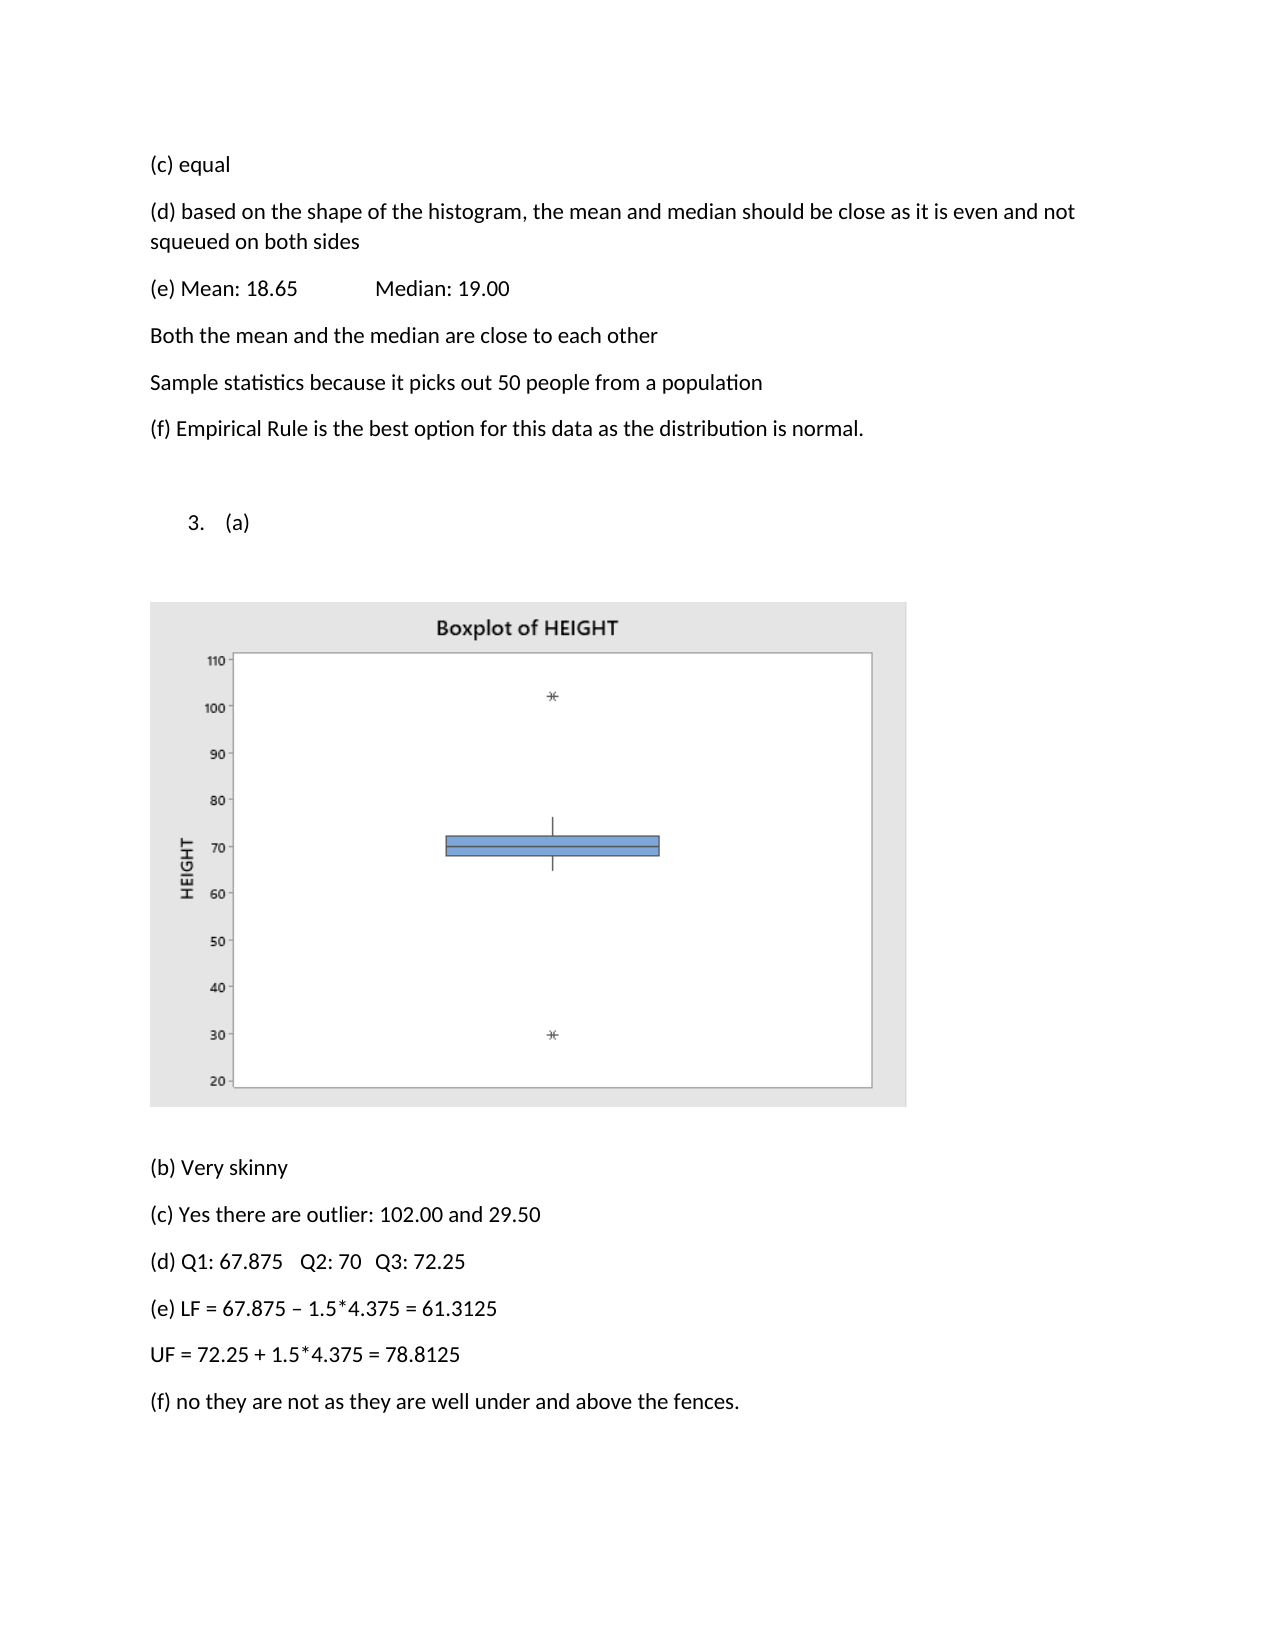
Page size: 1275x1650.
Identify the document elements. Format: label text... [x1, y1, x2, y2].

text (f) no they are not as they are well under and above the fences. [150, 1387, 1125, 1416]
text Sample statistics because it picks out 50 people from a population [150, 368, 1125, 396]
text (d) Q1: 67.875 Q2: 70 Q3: 72.25 [150, 1247, 1125, 1275]
picture [150, 602, 907, 1107]
list (a) [187, 508, 1125, 536]
text (c) equal [150, 150, 1125, 178]
text (c) Yes there are outlier: 102.00 and 29.50 [150, 1200, 1125, 1228]
text (b) Very skinny [150, 1153, 1125, 1181]
text (e) LF = 67.875 – 1.5*4.375 = 61.3125 [150, 1294, 1125, 1322]
text UF = 72.25 + 1.5*4.375 = 78.8125 [150, 1341, 1125, 1369]
text (d) based on the shape of the histogram, the mean and median should be close as it is even and not squeued on both sides [150, 197, 1125, 255]
text Both the mean and the median are close to each other [150, 321, 1125, 349]
text (e) Mean: 18.65 Median: 19.00 [150, 274, 1125, 302]
text (f) Empirical Rule is the best option for this data as the distribution is normal. [150, 414, 1125, 443]
